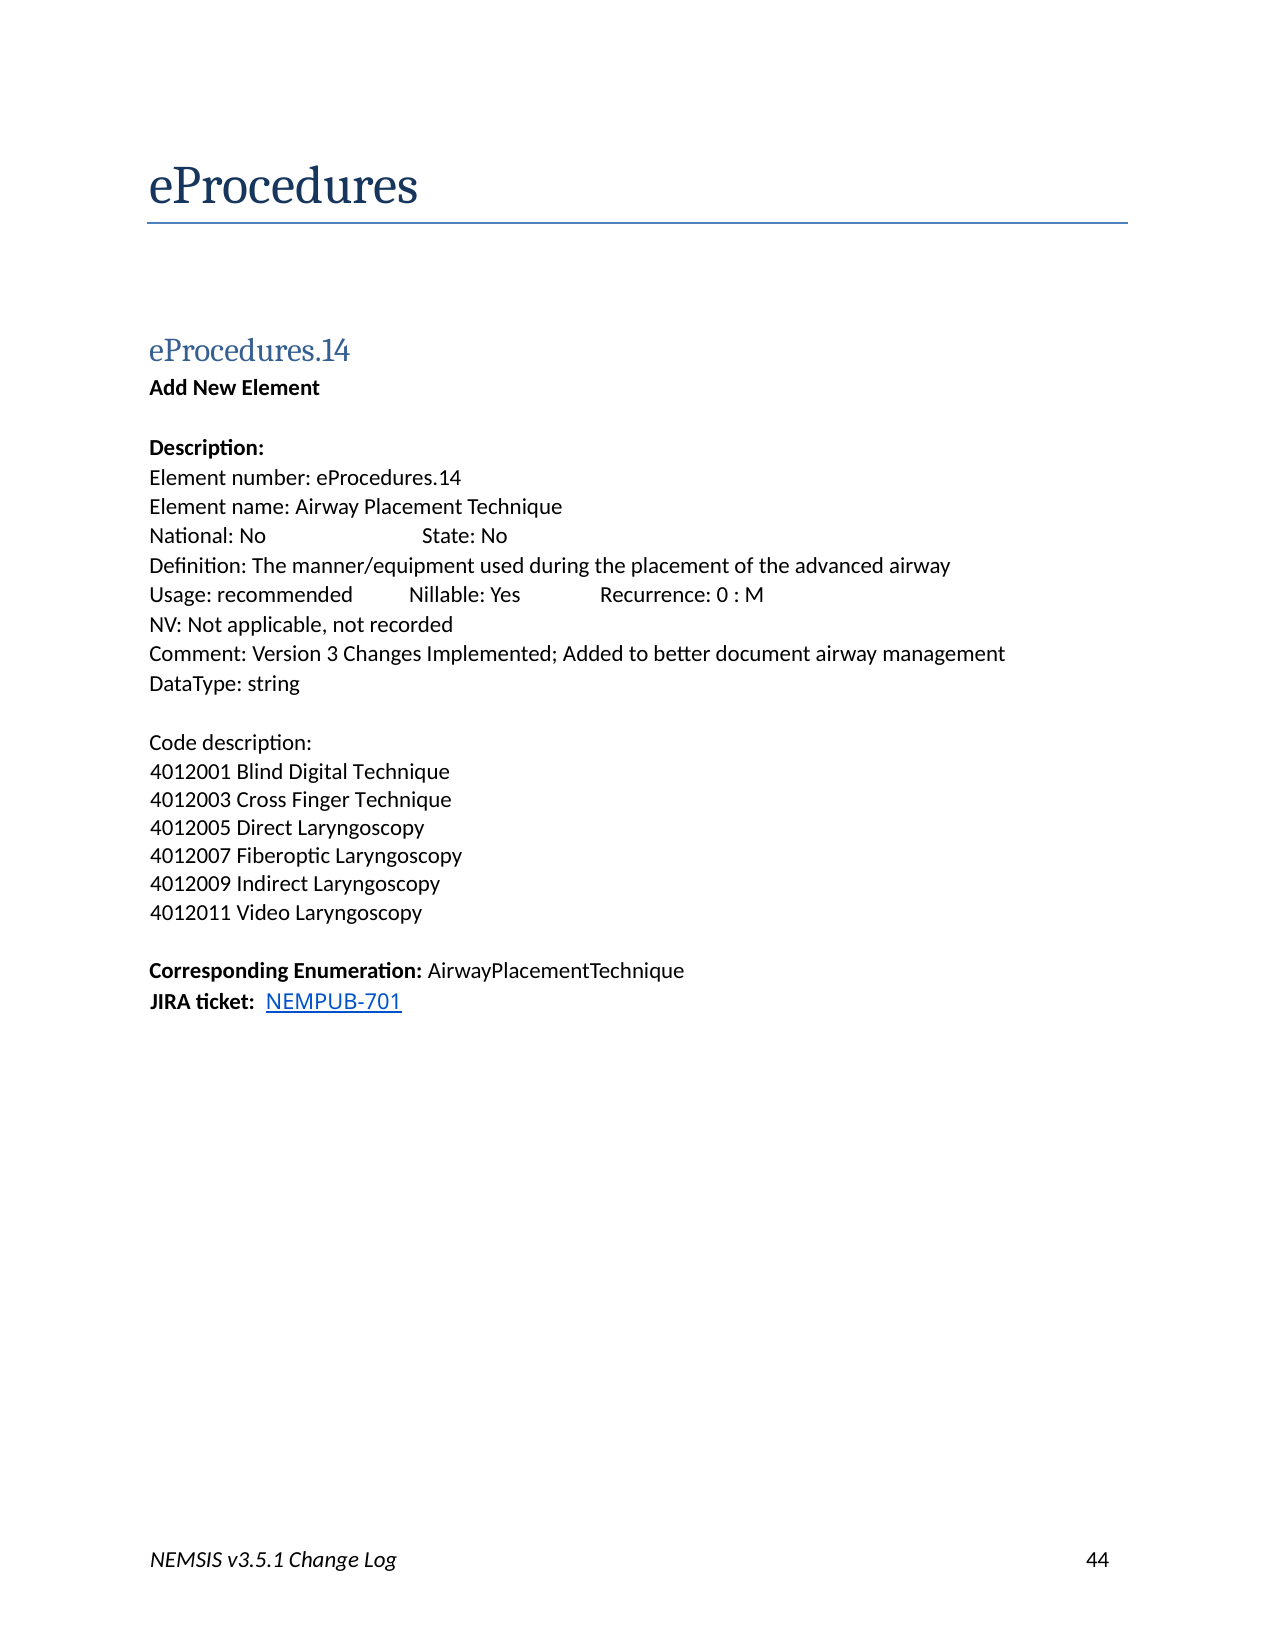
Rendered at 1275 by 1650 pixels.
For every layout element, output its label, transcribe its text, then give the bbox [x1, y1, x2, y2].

text 4012001 Blind Digital Technique [150, 757, 1114, 786]
text 4012005 Direct Laryngoscopy [150, 813, 1114, 842]
text Element name: Airway Placement Technique [149, 492, 1114, 520]
subtitle eProcedures.14 [149, 331, 1114, 369]
text Corresponding Enumeration: AirwayPlacementTechnique [149, 956, 1114, 984]
text Definition: The manner/equipment used during the placement of the advanced airway [149, 551, 1114, 579]
text Usage: recommended Nillable: Yes Recurrence: 0 : M [149, 581, 1114, 609]
text 4012007 Fiberoptic Laryngoscopy [150, 842, 1114, 869]
subtitle eProcedures [149, 154, 1114, 217]
text NV: Not applicable, not recorded [149, 610, 1114, 638]
text Comment: Version 3 Changes Implemented; Added to better document airway management [149, 639, 1114, 668]
text National: No State: No [149, 522, 1114, 550]
text Code description: [149, 728, 1114, 756]
text Add New Element [149, 373, 1114, 401]
text 4012009 Indirect Laryngoscopy [150, 869, 1114, 898]
text 4012003 Cross Finger Technique [150, 786, 1114, 813]
text DataType: string [149, 669, 1114, 697]
text Element number: eProcedures.14 [149, 463, 1114, 491]
text JIRA ticket: NEMPUB-701 [150, 986, 1114, 1016]
text 4012011 Video Laryngoscopy [150, 898, 1114, 926]
text Description: [149, 433, 1114, 461]
